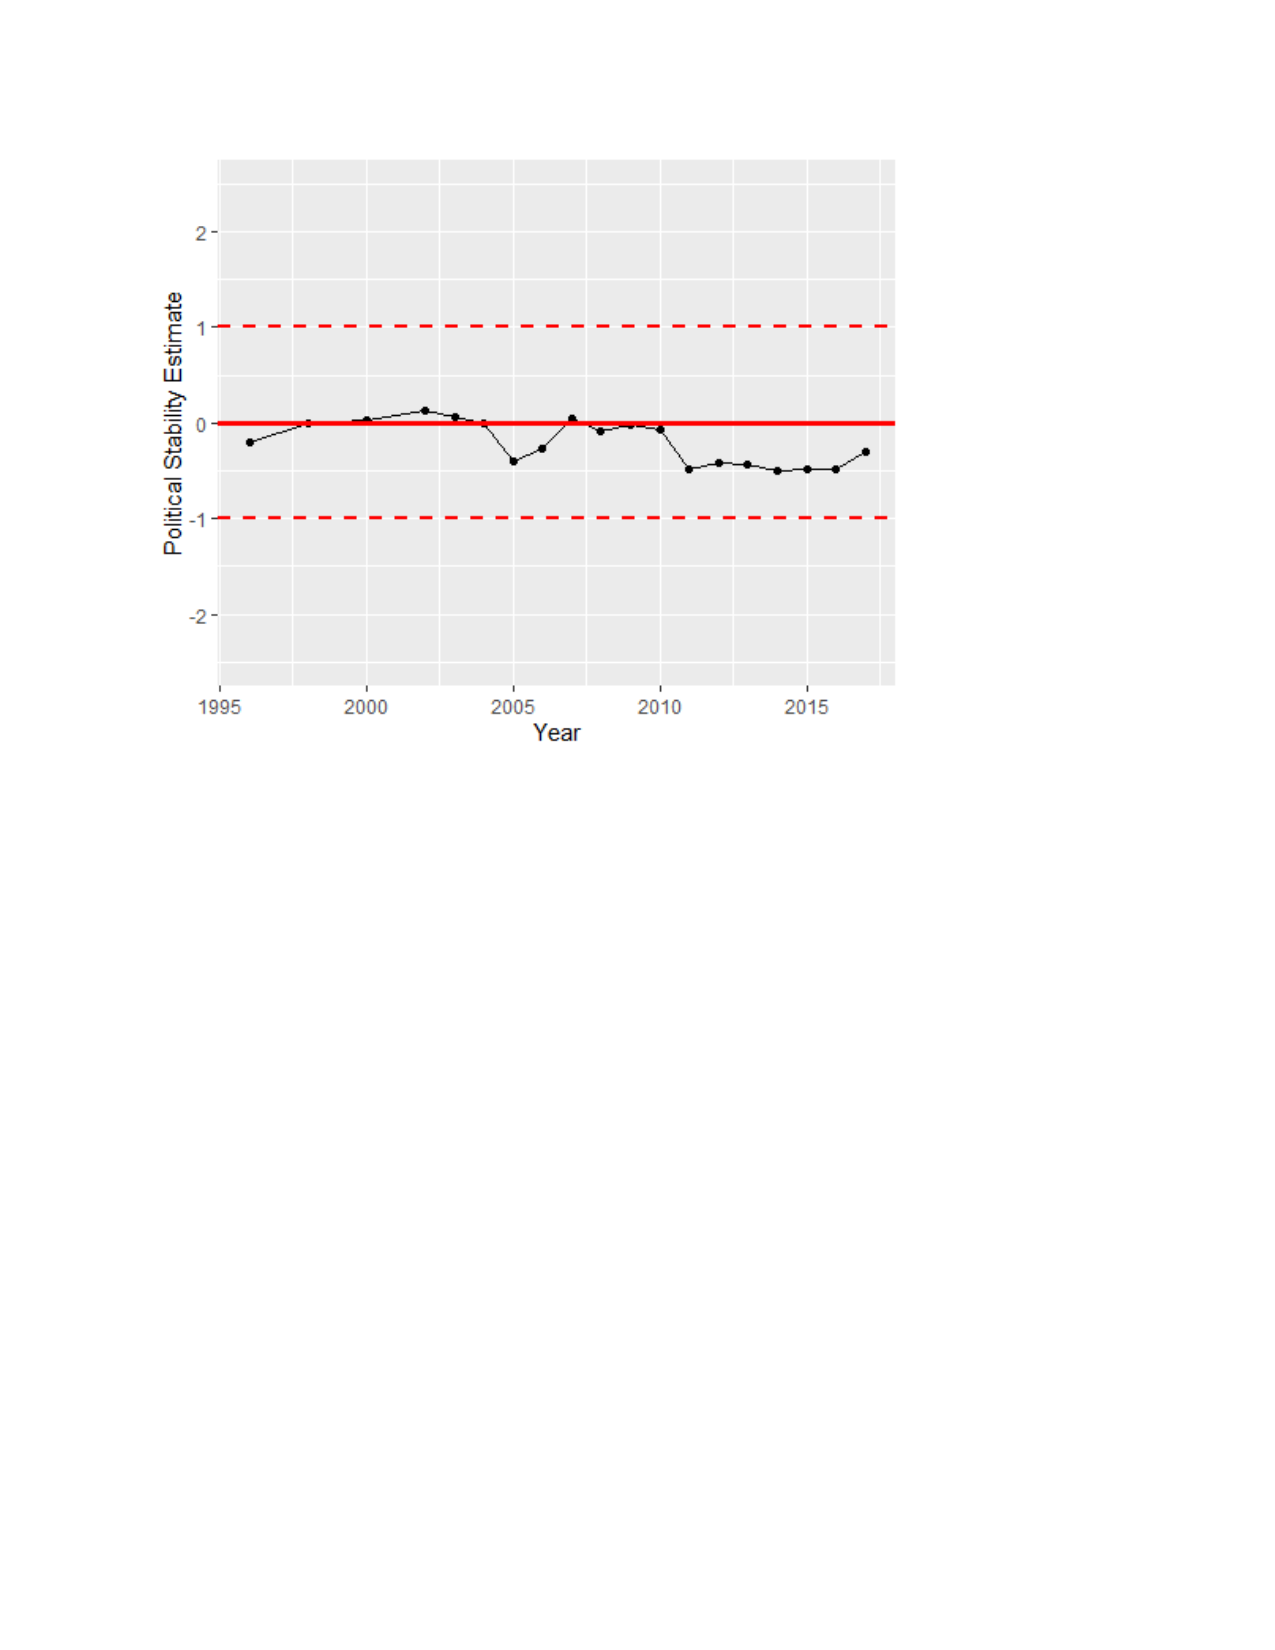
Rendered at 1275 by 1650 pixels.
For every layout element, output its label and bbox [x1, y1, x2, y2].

picture [150, 150, 908, 757]
